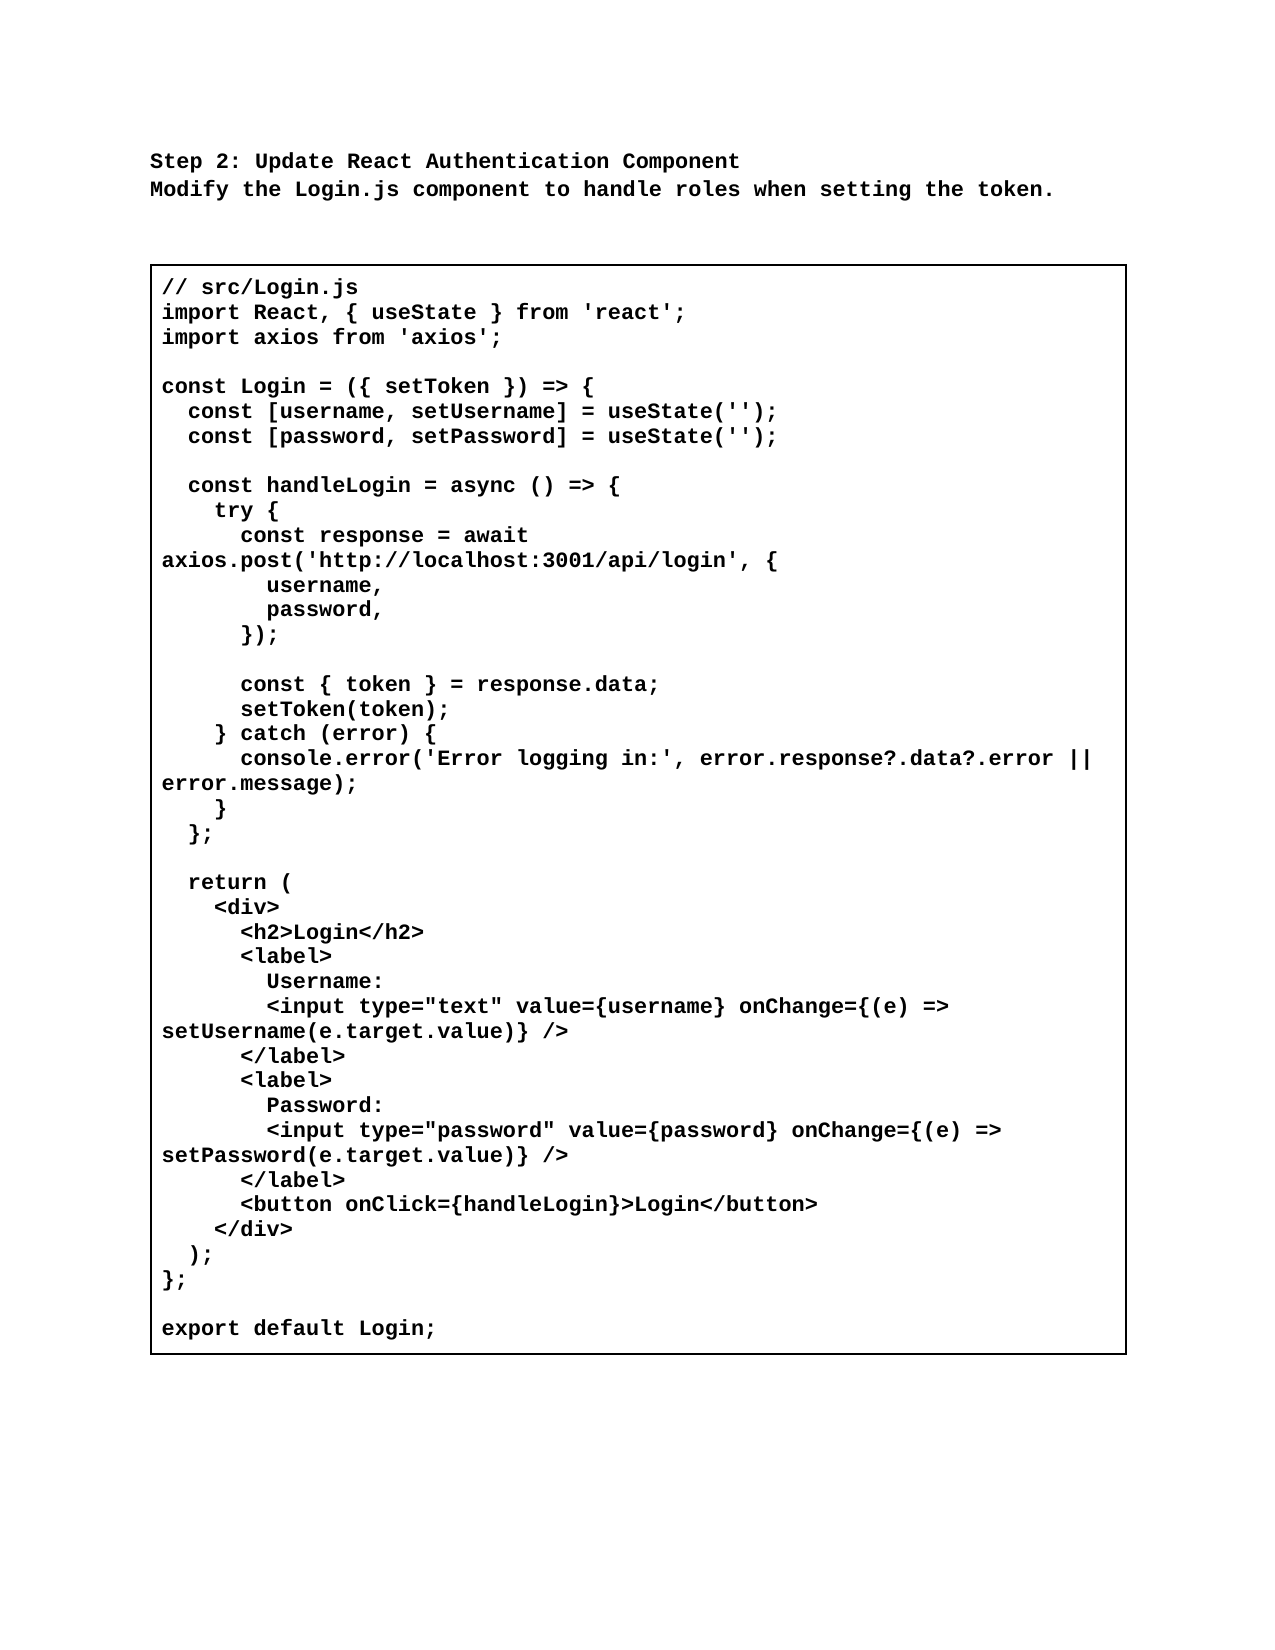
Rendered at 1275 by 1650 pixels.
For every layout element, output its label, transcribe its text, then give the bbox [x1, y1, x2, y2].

text Modify the Login.js component to handle roles when setting the token. [150, 178, 1125, 203]
text Step 2: Update React Authentication Component [150, 150, 1125, 175]
table_header // src/Login.js import React, { useState } from 'react'; import axios from 'axios'; const Login = ({ setToken }) => { const [username, setUsername] = useState(''); const [password, setPassword] = useState(''); const handleLogin = async () => { try { const response = await axios.post('http://localhost:3001/api/login', { username, password, }); const { token } = response.data; setToken(token); } catch (error) { console.error('Error logging in:', error.response?.data?.error || error.message); } }; return ( <div> <h2>Login</h2> <label> Username: <input type="text" value={username} onChange={(e) => setUsername(e.target.value)} /> </label> <label> Password: <input type="password" value={password} onChange={(e) => setPassword(e.target.value)} /> </label> <button onClick={handleLogin}>Login</button> </div> ); }; export default Login; [152, 266, 1125, 1353]
